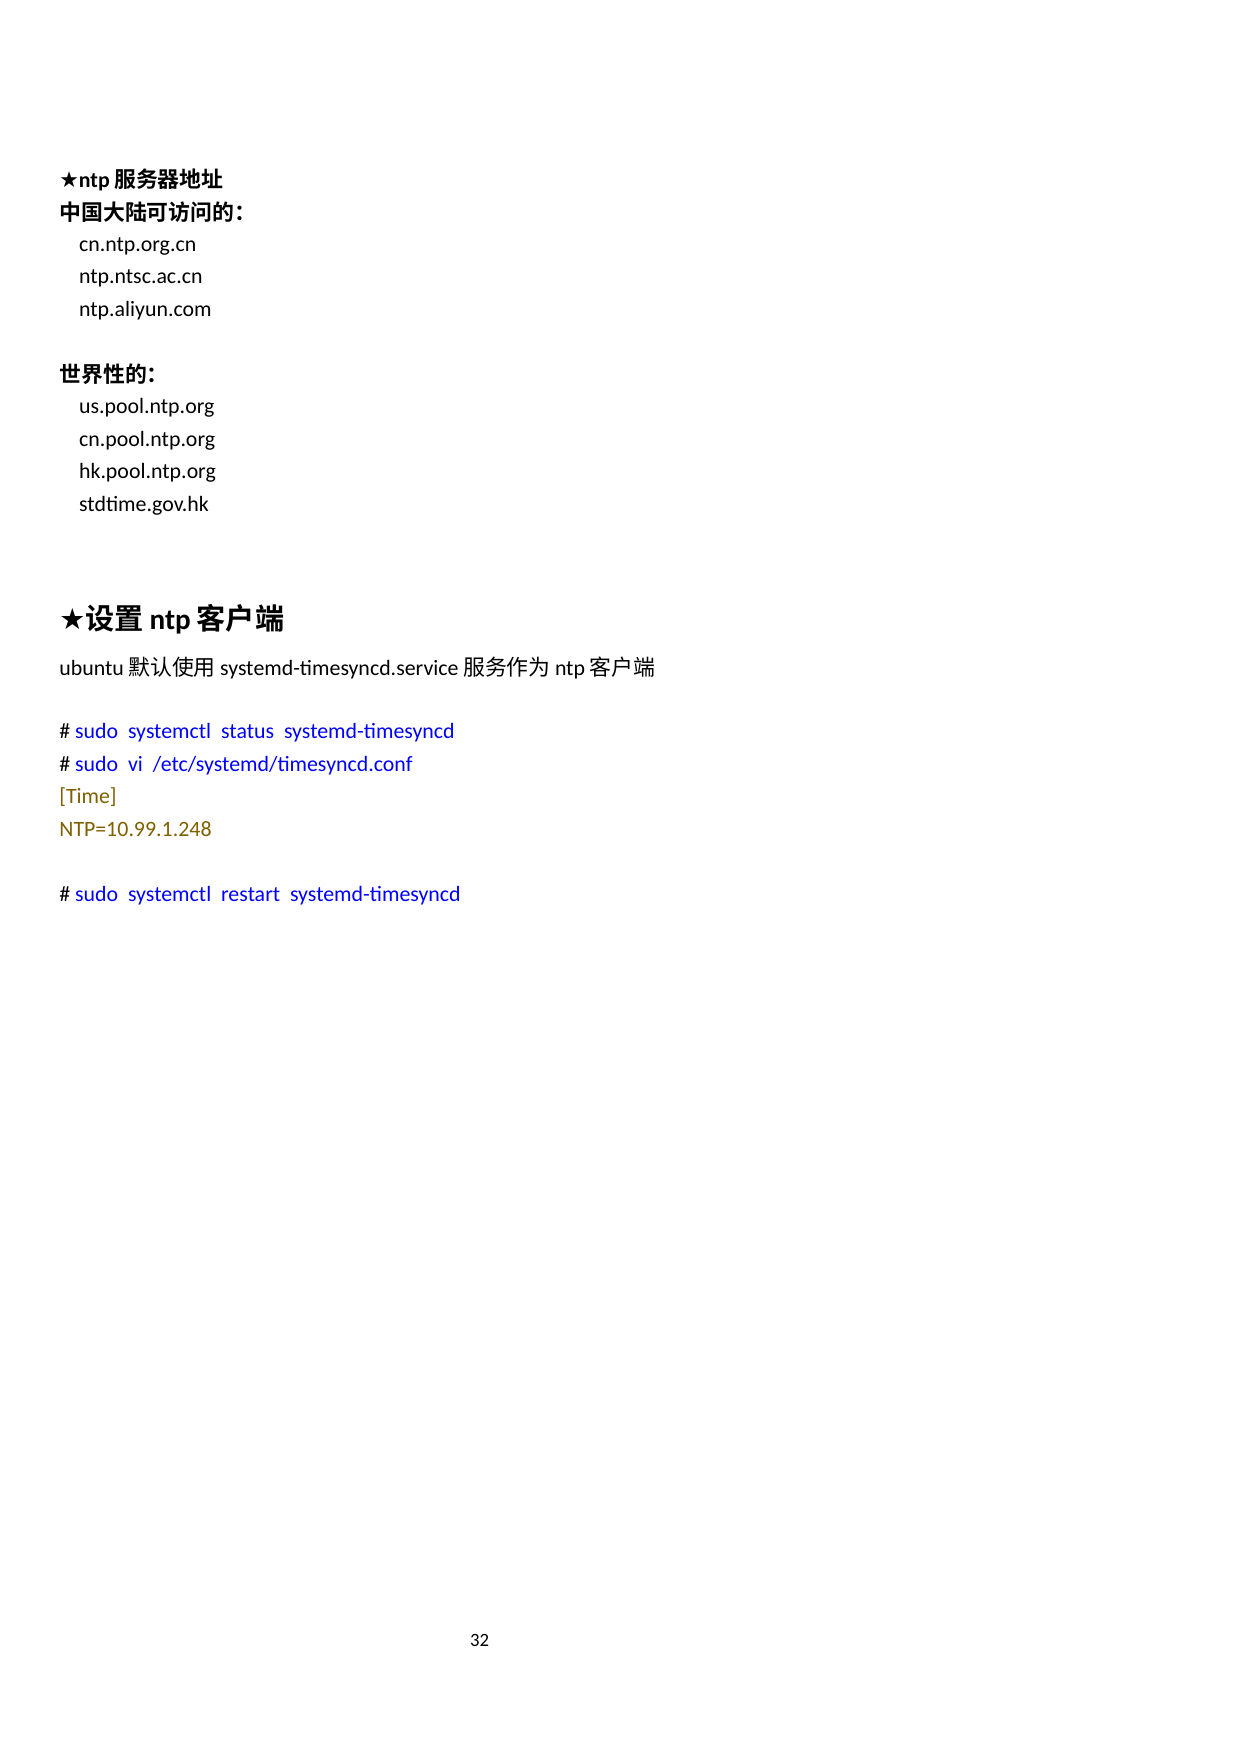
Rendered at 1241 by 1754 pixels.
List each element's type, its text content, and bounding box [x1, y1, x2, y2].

text # sudo vi /etc/systemd/timesyncd.conf [59, 747, 1181, 779]
text stdtime.gov.hk [59, 487, 1181, 519]
text 世界性的： [59, 357, 1181, 389]
text ntp.ntsc.ac.cn [59, 259, 1181, 292]
text hk.pool.ntp.org [59, 454, 1181, 487]
text ★ntp服务器地址 [59, 162, 1181, 194]
text cn.ntp.org.cn [59, 227, 1181, 259]
text ntp.aliyun.com [59, 292, 1181, 324]
text # sudo systemctl status systemd-timesyncd [59, 714, 1181, 747]
text ubuntu默认使用systemd-timesyncd.service服务作为ntp客户端 [59, 649, 1181, 682]
text NTP=10.99.1.248 [59, 812, 1181, 844]
text us.pool.ntp.org [59, 389, 1181, 422]
text # sudo systemctl restart systemd-timesyncd [59, 877, 1181, 909]
text cn.pool.ntp.org [59, 422, 1181, 454]
text [Time] [59, 779, 1181, 812]
text ★设置ntp客户端 [59, 584, 1181, 649]
text 中国大陆可访问的： [59, 194, 1181, 227]
